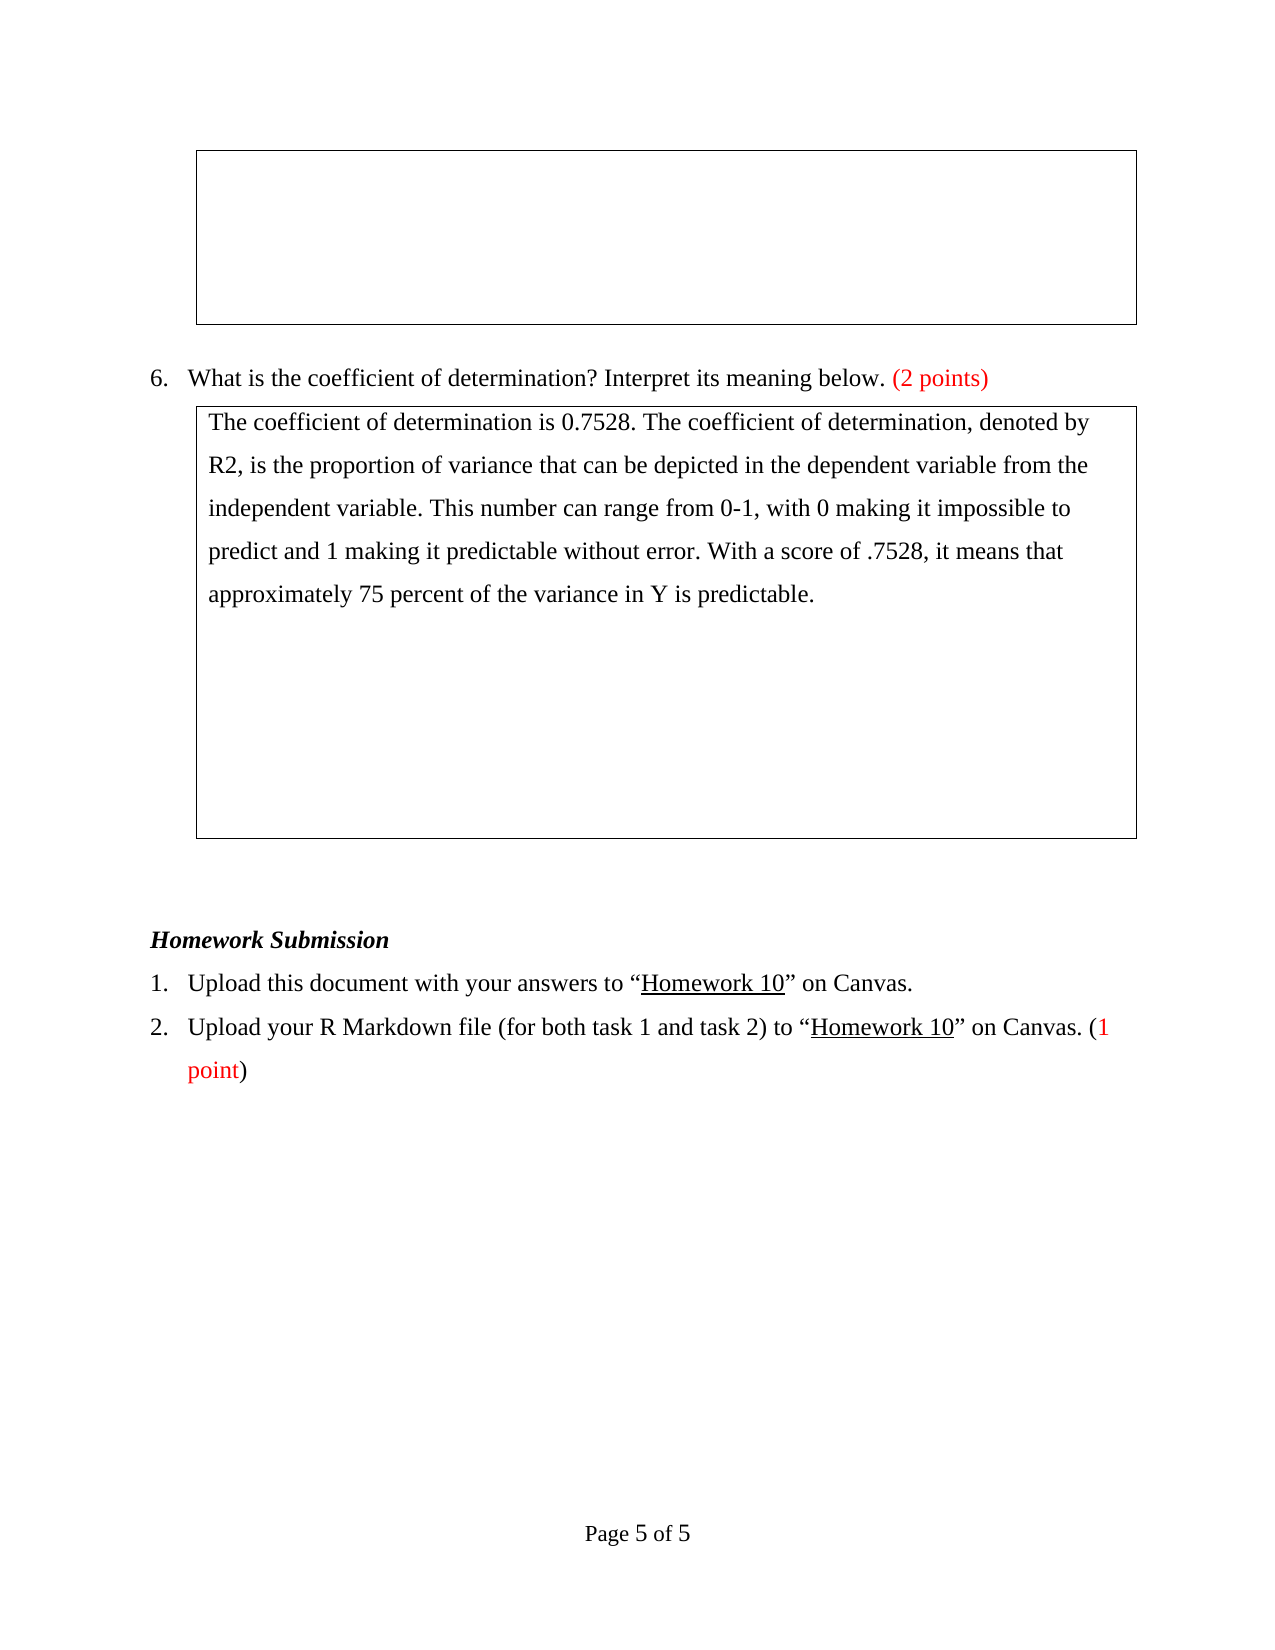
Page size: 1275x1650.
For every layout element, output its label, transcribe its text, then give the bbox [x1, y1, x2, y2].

text What is the coefficient of determination? Interpret its meaning below. (2 points) [150, 363, 1125, 392]
list Upload this document with your answers to “Homework 10” on Canvas. [150, 968, 1125, 997]
text Homework Submission [150, 925, 1125, 954]
table_header The coefficient of determination is 0.7528. The coefficient of determination, denoted by R2, is the proportion of variance that can be depicted in the dependent variable from the independent variable. This number can range from 0-1, with 0 making it impossible to predict and 1 making it predictable without error. With a score of .7528, it means that approximately 75 percent of the variance in Y is predictable. [197, 407, 1136, 838]
text Upload your R Markdown file (for both task 1 and task 2) to “Homework 10” on Canvas. (1 point) [150, 1012, 1125, 1083]
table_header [197, 151, 1136, 323]
